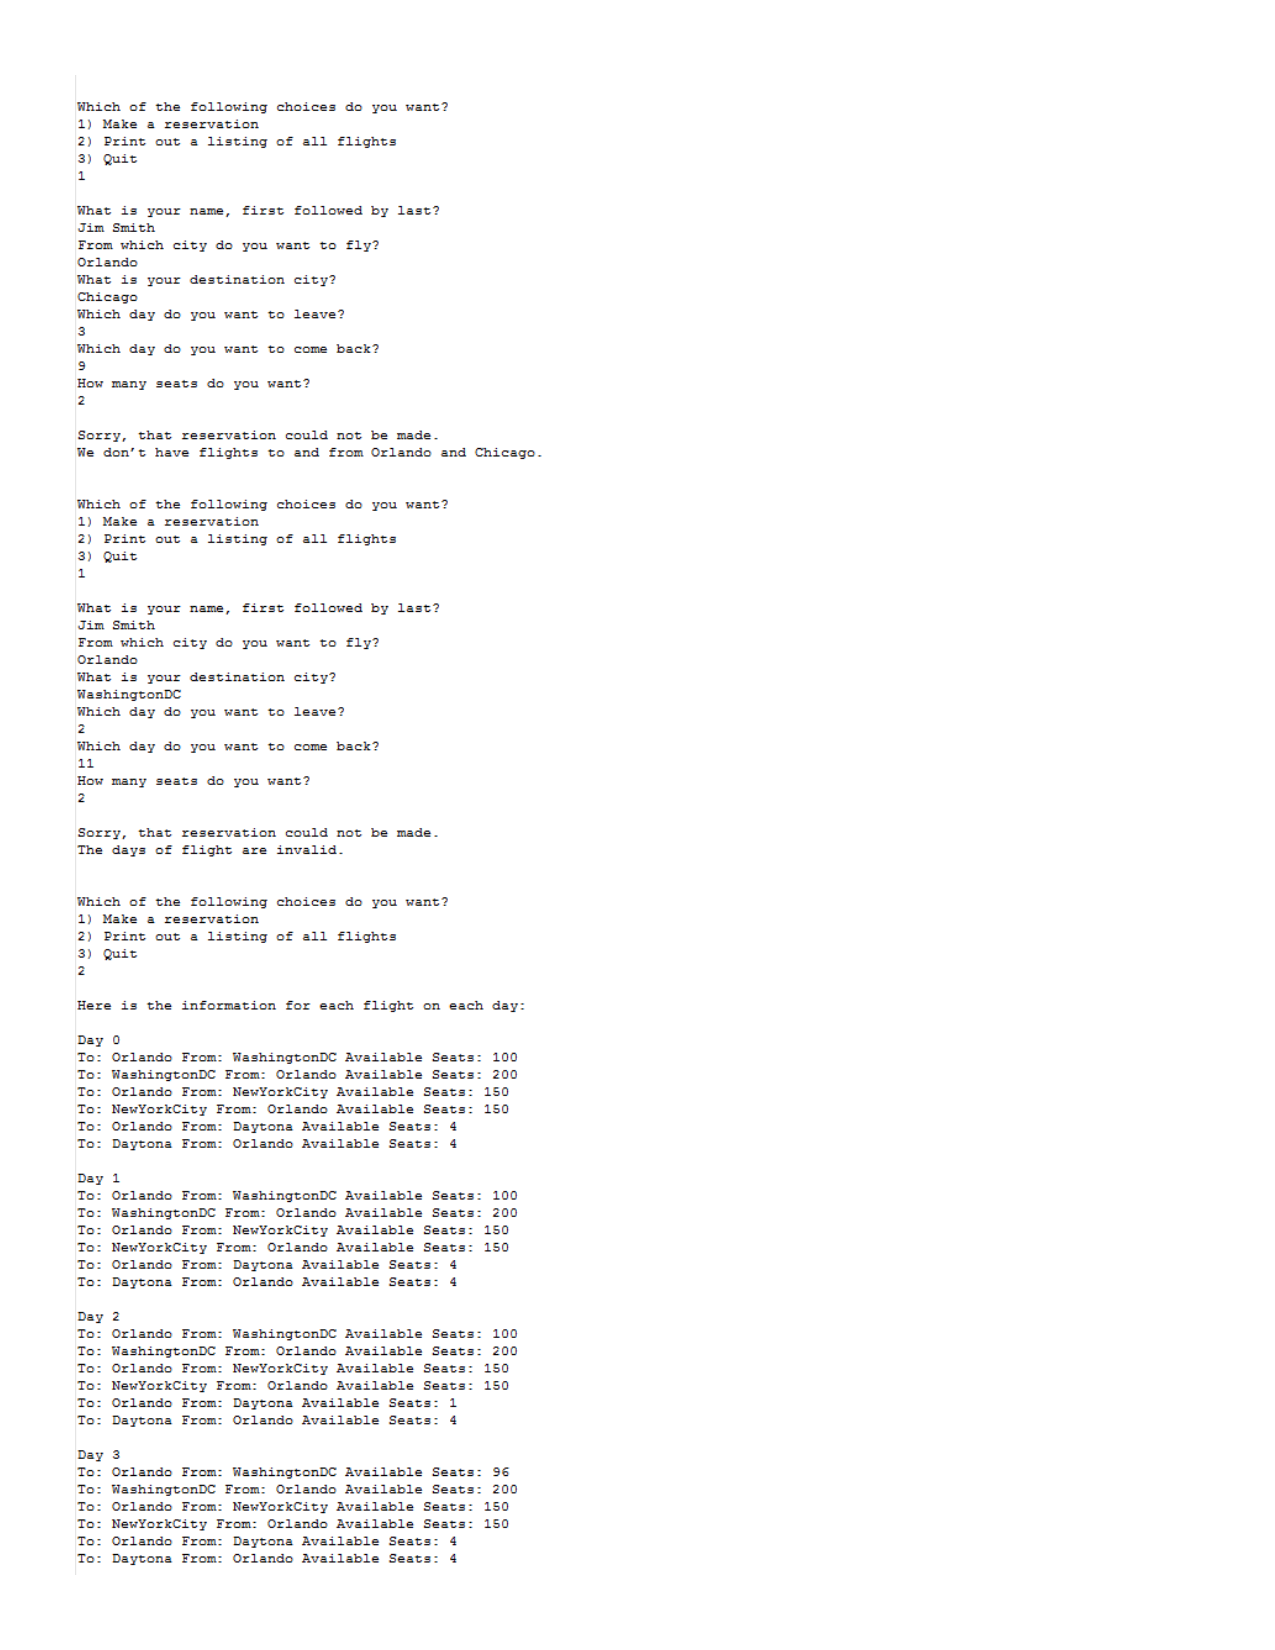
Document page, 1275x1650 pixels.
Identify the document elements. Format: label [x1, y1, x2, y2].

picture [75, 75, 707, 1575]
